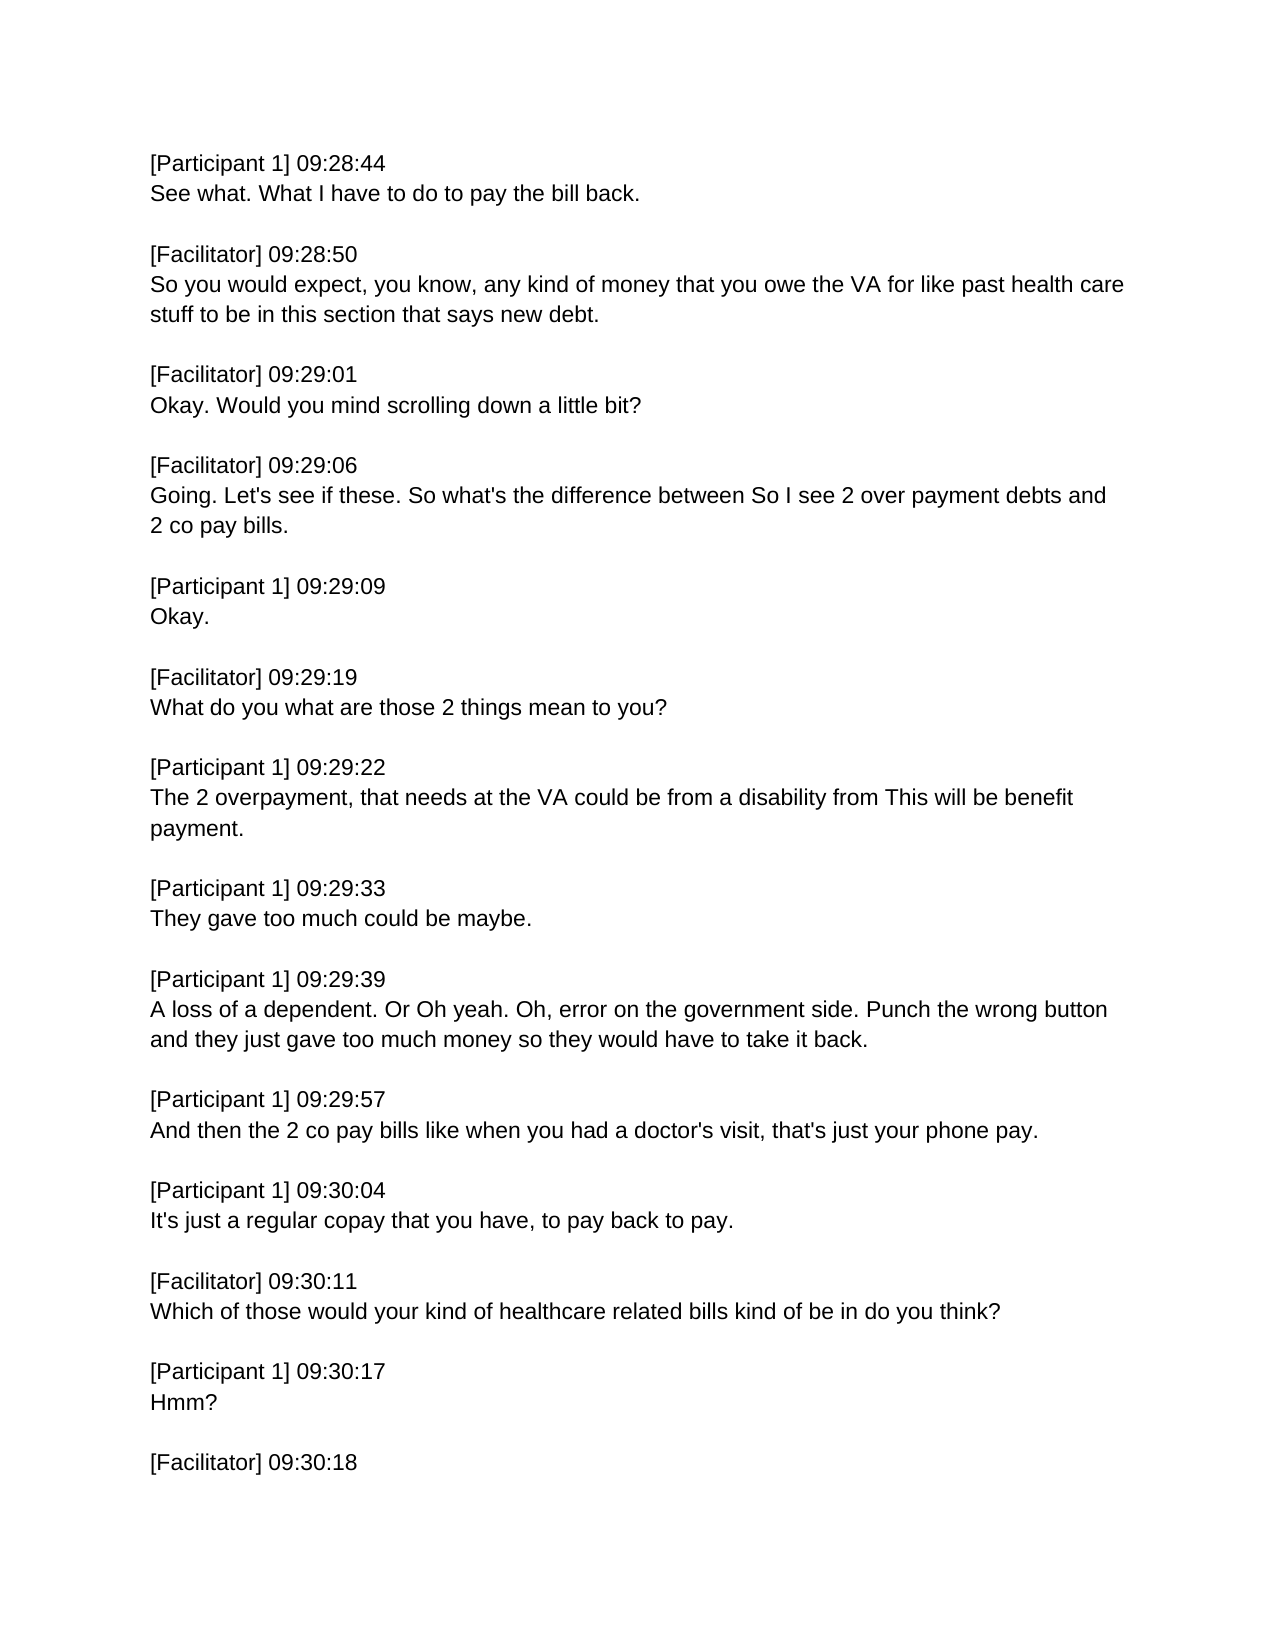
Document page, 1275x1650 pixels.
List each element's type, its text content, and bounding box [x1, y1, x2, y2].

text They gave too much could be maybe. [150, 905, 1125, 932]
text Hmm? [150, 1388, 1125, 1415]
text [Facilitator] 09:29:06 [150, 452, 1125, 478]
text [Facilitator] 09:28:50 [150, 241, 1125, 267]
text [Facilitator] 09:29:01 [150, 361, 1125, 388]
text The 2 overpayment, that needs at the VA could be from a disability from This will be benefit payment. [150, 784, 1125, 841]
text [Participant 1] 09:28:44 [150, 150, 1125, 176]
text [Participant 1] 09:29:09 [150, 573, 1125, 599]
text A loss of a dependent. Or Oh yeah. Oh, error on the government side. Punch the wrong button and they just gave too much money so they would have to take it back. [150, 996, 1125, 1052]
text What do you what are those 2 things mean to you? [150, 694, 1125, 720]
text [Facilitator] 09:30:18 [150, 1449, 1125, 1475]
text It's just a regular copay that you have, to pay back to pay. [150, 1207, 1125, 1234]
text [Participant 1] 09:29:22 [150, 754, 1125, 781]
text Okay. [150, 603, 1125, 629]
text Going. Let's see if these. So what's the difference between So I see 2 over payment debts and 2 co pay bills. [150, 482, 1125, 539]
text Okay. Would you mind scrolling down a little bit? [150, 392, 1125, 418]
text So you would expect, you know, any kind of money that you owe the VA for like past health care stuff to be in this section that says new debt. [150, 271, 1125, 327]
text [Facilitator] 09:29:19 [150, 663, 1125, 690]
text [Participant 1] 09:29:39 [150, 966, 1125, 992]
text [Participant 1] 09:29:33 [150, 875, 1125, 901]
text [Participant 1] 09:30:04 [150, 1177, 1125, 1203]
text [Facilitator] 09:30:11 [150, 1268, 1125, 1294]
text See what. What I have to do to pay the bill back. [150, 180, 1125, 207]
text [Participant 1] 09:30:17 [150, 1358, 1125, 1385]
text Which of those would your kind of healthcare related bills kind of be in do you think? [150, 1298, 1125, 1324]
text And then the 2 co pay bills like when you had a doctor's visit, that's just your phone pay. [150, 1117, 1125, 1143]
text [Participant 1] 09:29:57 [150, 1086, 1125, 1113]
